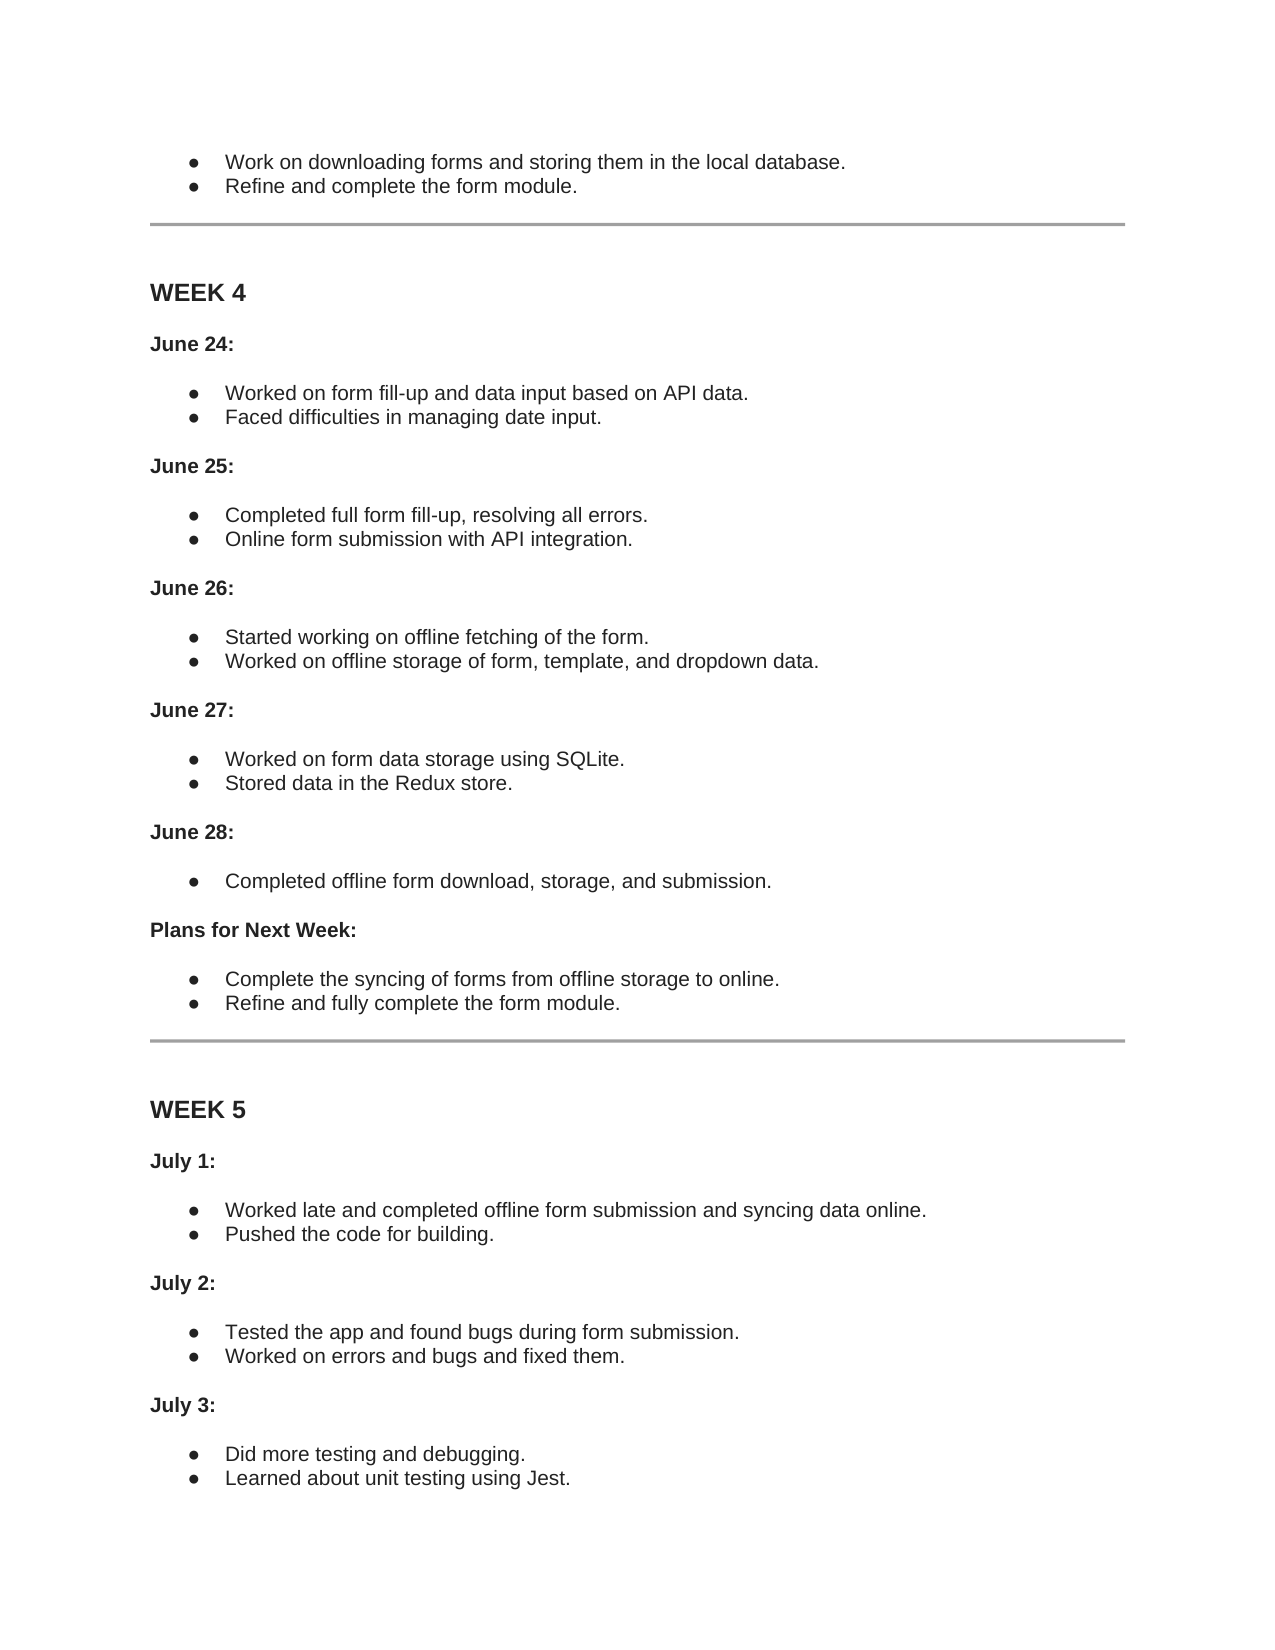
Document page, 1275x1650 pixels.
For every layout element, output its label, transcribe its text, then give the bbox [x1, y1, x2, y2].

list Started working on offline fetching of the form. [187, 625, 1125, 649]
text July 2: [150, 1271, 1125, 1294]
list Worked on errors and bugs and fixed them. [187, 1343, 1125, 1367]
list Completed full form fill-up, resolving all errors. [187, 503, 1125, 527]
text June 28: [150, 820, 1125, 844]
subtitle WEEK 5 [150, 1095, 1125, 1124]
subtitle WEEK 4 [150, 278, 1125, 307]
list Completed offline form download, storage, and submission. [187, 869, 1125, 893]
text June 25: [150, 454, 1125, 478]
list Refine and fully complete the form module. [187, 991, 1125, 1014]
text July 1: [150, 1149, 1125, 1173]
text Plans for Next Week: [150, 918, 1125, 942]
list Faced difficulties in managing date input. [187, 405, 1125, 429]
list Did more testing and debugging. [187, 1441, 1125, 1465]
list Stored data in the Redux store. [187, 771, 1125, 795]
list Tested the app and found bugs during form submission. [187, 1319, 1125, 1343]
list Worked late and completed offline form submission and syncing data online. [187, 1198, 1125, 1222]
list Refine and complete the form module. [187, 174, 1125, 198]
list Pushed the code for building. [187, 1222, 1125, 1246]
list Worked on form fill-up and data input based on API data. [187, 381, 1125, 405]
list Online form submission with API integration. [187, 527, 1125, 551]
text July 3: [150, 1392, 1125, 1416]
text June 27: [150, 698, 1125, 722]
list Work on downloading forms and storing them in the local database. [187, 150, 1125, 174]
list Worked on offline storage of form, template, and dropdown data. [187, 649, 1125, 673]
text June 26: [150, 576, 1125, 600]
list Learned about unit testing using Jest. [187, 1465, 1125, 1489]
text June 24: [150, 332, 1125, 356]
list Complete the syncing of forms from offline storage to online. [187, 967, 1125, 991]
list Worked on form data storage using SQLite. [187, 747, 1125, 771]
